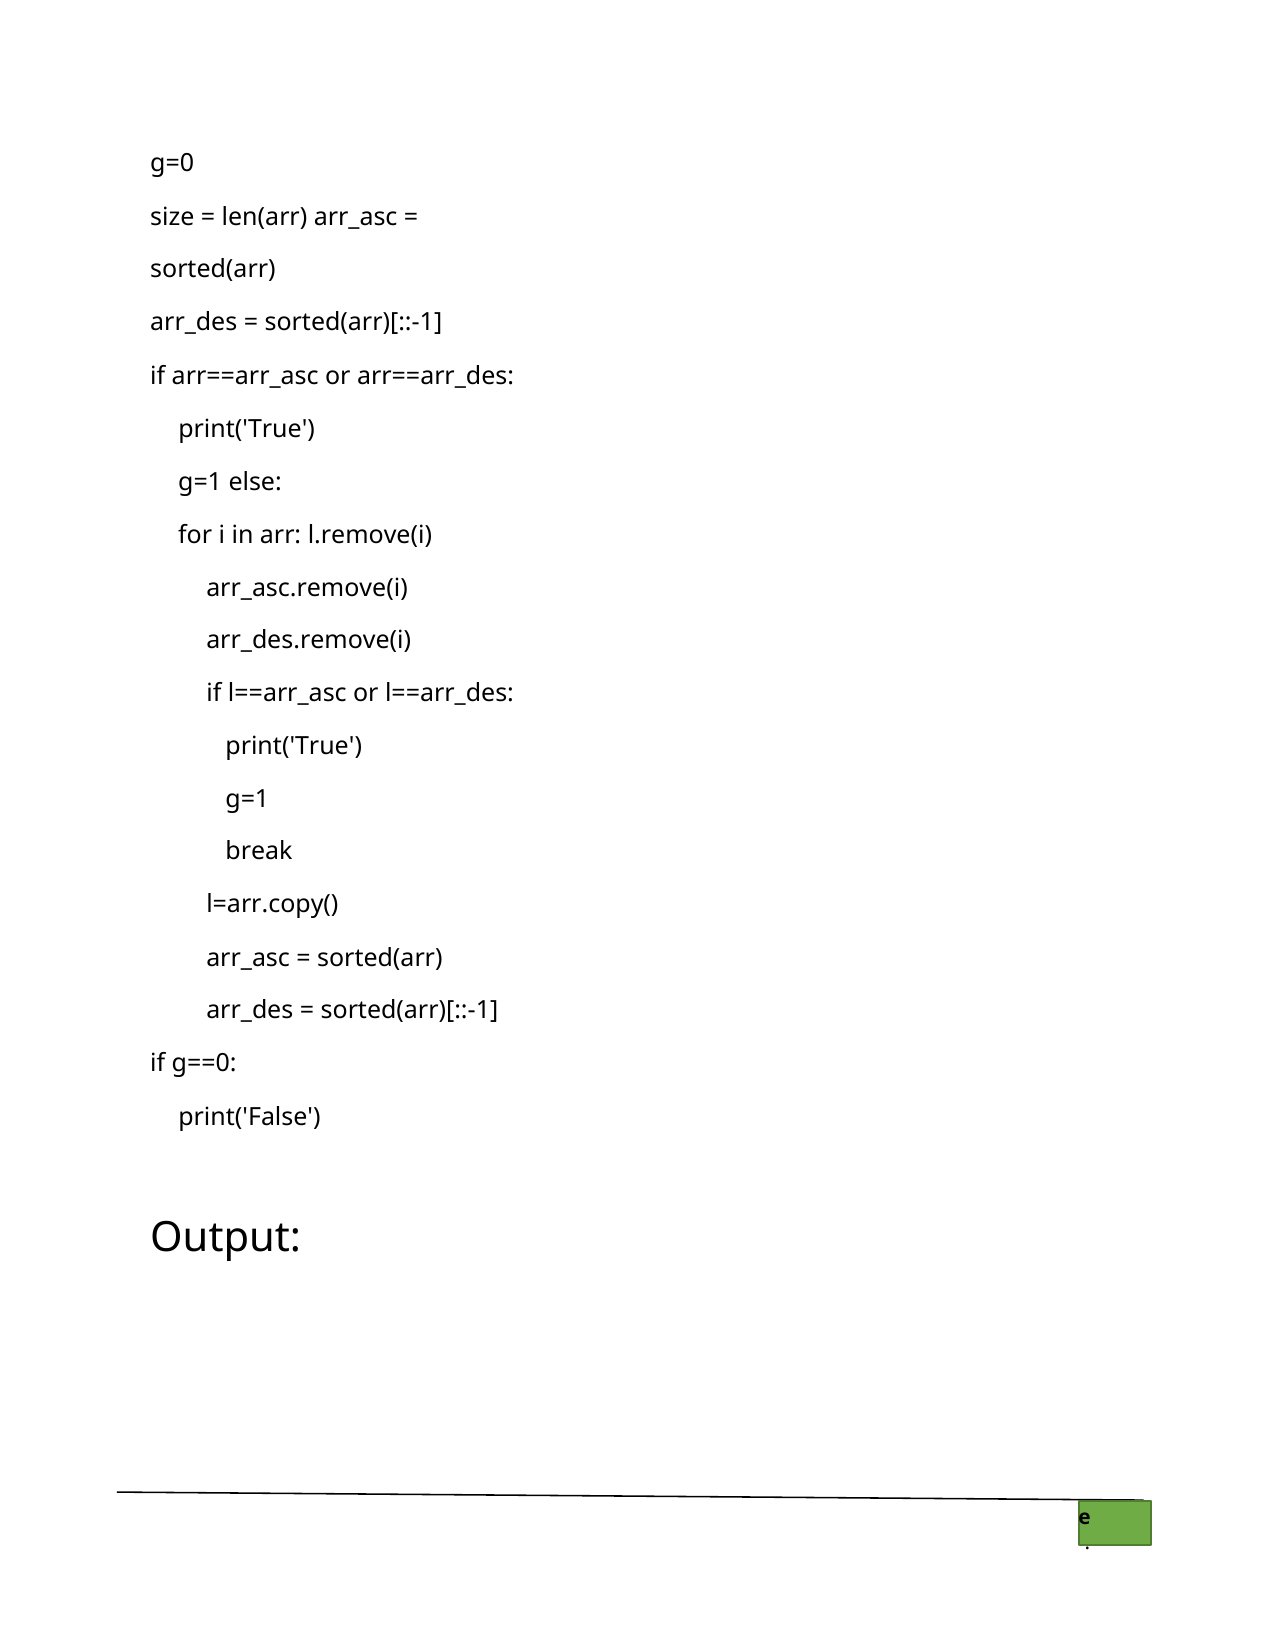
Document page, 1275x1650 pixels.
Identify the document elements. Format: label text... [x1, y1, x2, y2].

text for i in arr: l.remove(i) arr_asc.remove(i) arr_des.remove(i) [178, 516, 458, 656]
text if arr==arr_asc or arr==arr_des: print('True') [150, 357, 642, 445]
text l=arr.copy() [206, 886, 1137, 920]
text g=1 else: [150, 464, 302, 498]
text arr_asc = sorted(arr) arr_des = sorted(arr)[::-1] [206, 939, 536, 1026]
text g=1 break [225, 780, 331, 867]
text if g==0: [150, 1045, 1137, 1079]
text arr_des = sorted(arr)[::-1] [150, 304, 1137, 338]
text g=0 [150, 145, 1137, 179]
text if l==arr_asc or l==arr_des: print('True') [206, 674, 642, 761]
text Output: [150, 1207, 1137, 1264]
text print('False') [178, 1099, 1137, 1133]
text size = len(arr) arr_asc = sorted(arr) [150, 198, 429, 285]
